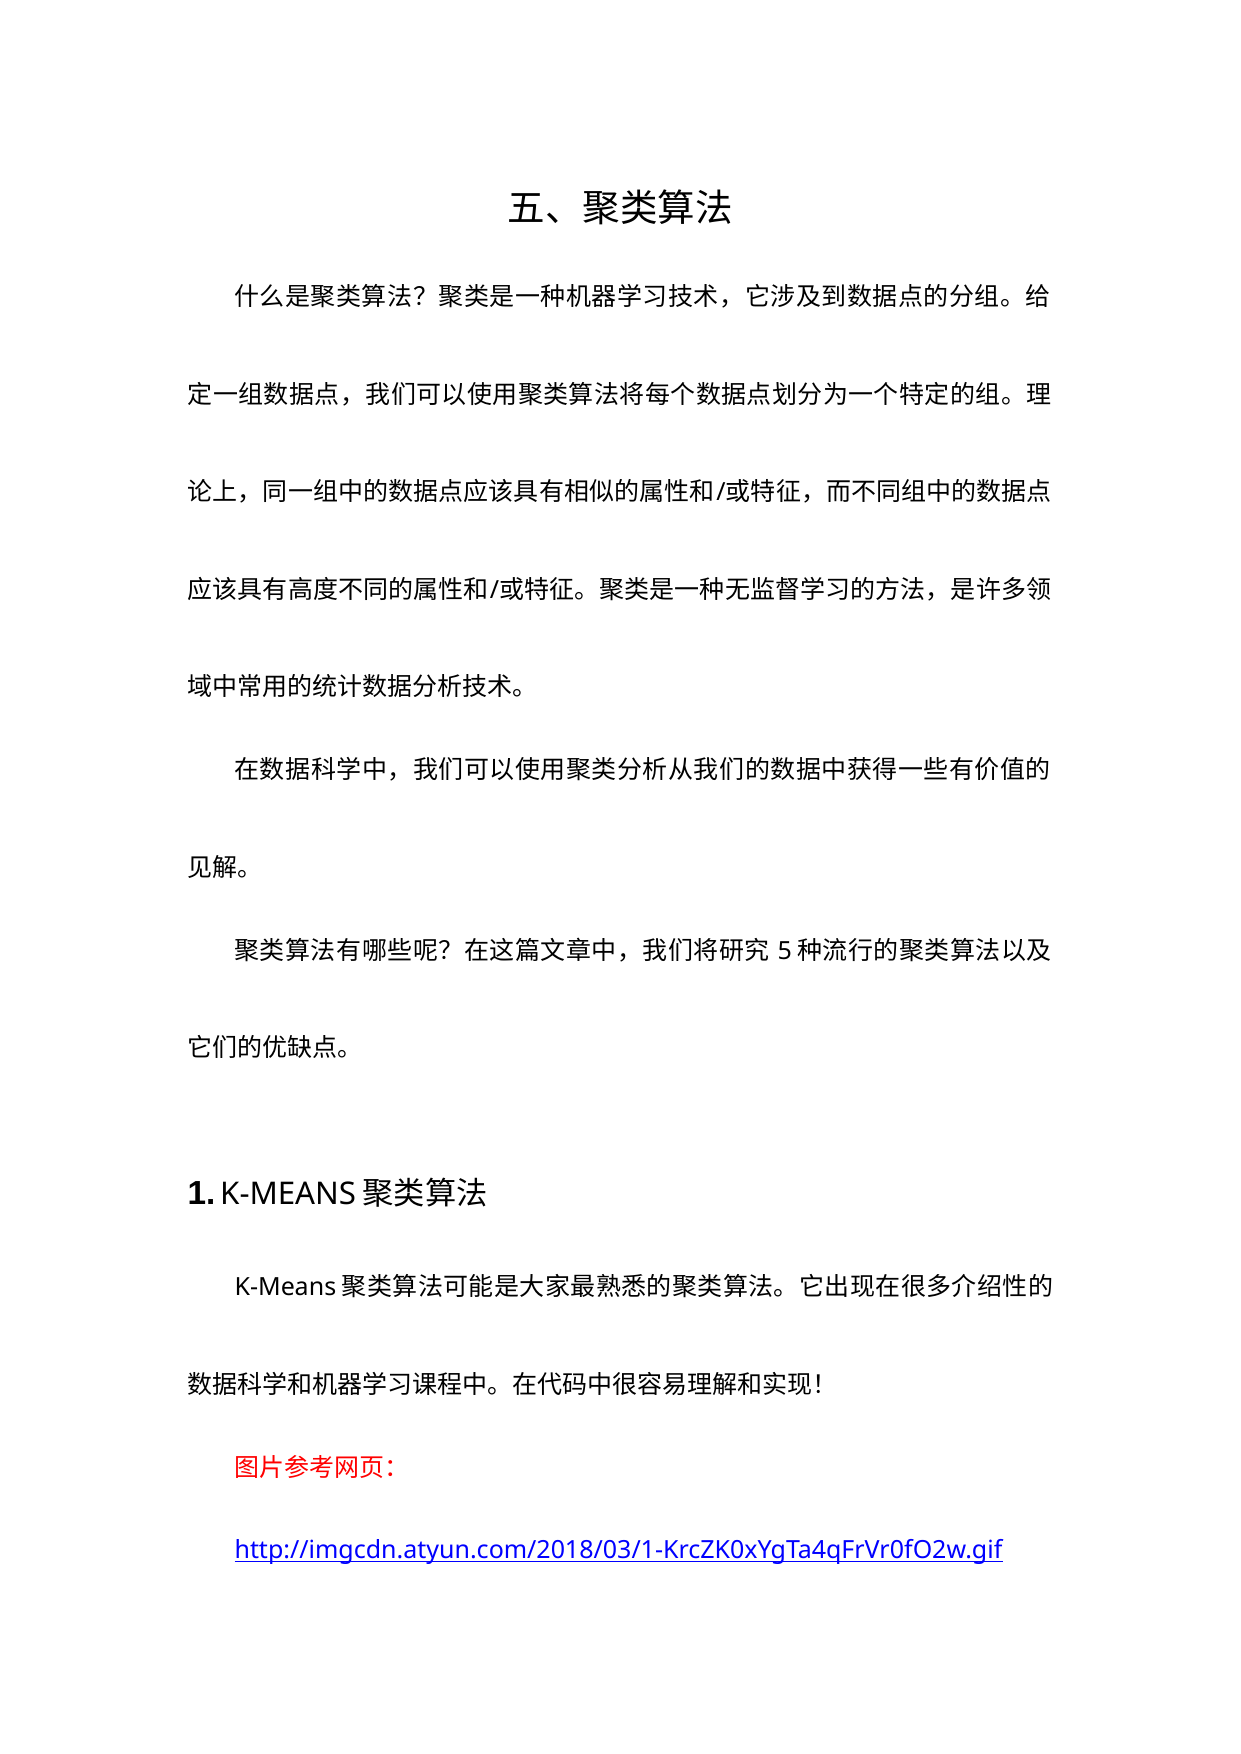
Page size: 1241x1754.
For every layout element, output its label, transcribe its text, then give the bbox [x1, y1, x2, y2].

text http://imgcdn.atyun.com/2018/03/1-KrcZK0xYgTa4qFrVr0fO2w.gif [187, 1516, 1053, 1581]
text 在数据科学中，我们可以使用聚类分析从我们的数据中获得一些有价值的见解。 [187, 735, 1053, 898]
text 什么是聚类算法？聚类是一种机器学习技术，它涉及到数据点的分组。给定一组数据点，我们可以使用聚类算法将每个数据点划分为一个特定的组。理论上，同一组中的数据点应该具有相似的属性和/或特征，而不同组中的数据点应该具有高度不同的属性和/或特征。聚类是一种无监督学习的方法，是许多领域中常用的统计数据分析技术。 [187, 262, 1053, 717]
text K-Means聚类算法可能是大家最熟悉的聚类算法。它出现在很多介绍性的数据科学和机器学习课程中。在代码中很容易理解和实现！ [187, 1252, 1053, 1415]
text 聚类算法有哪些呢？在这篇文章中，我们将研究5种流行的聚类算法以及它们的优缺点。 [187, 916, 1053, 1078]
text 图片参考网页： [187, 1433, 1053, 1498]
subtitle K-MEANS聚类算法 [187, 1158, 1053, 1223]
